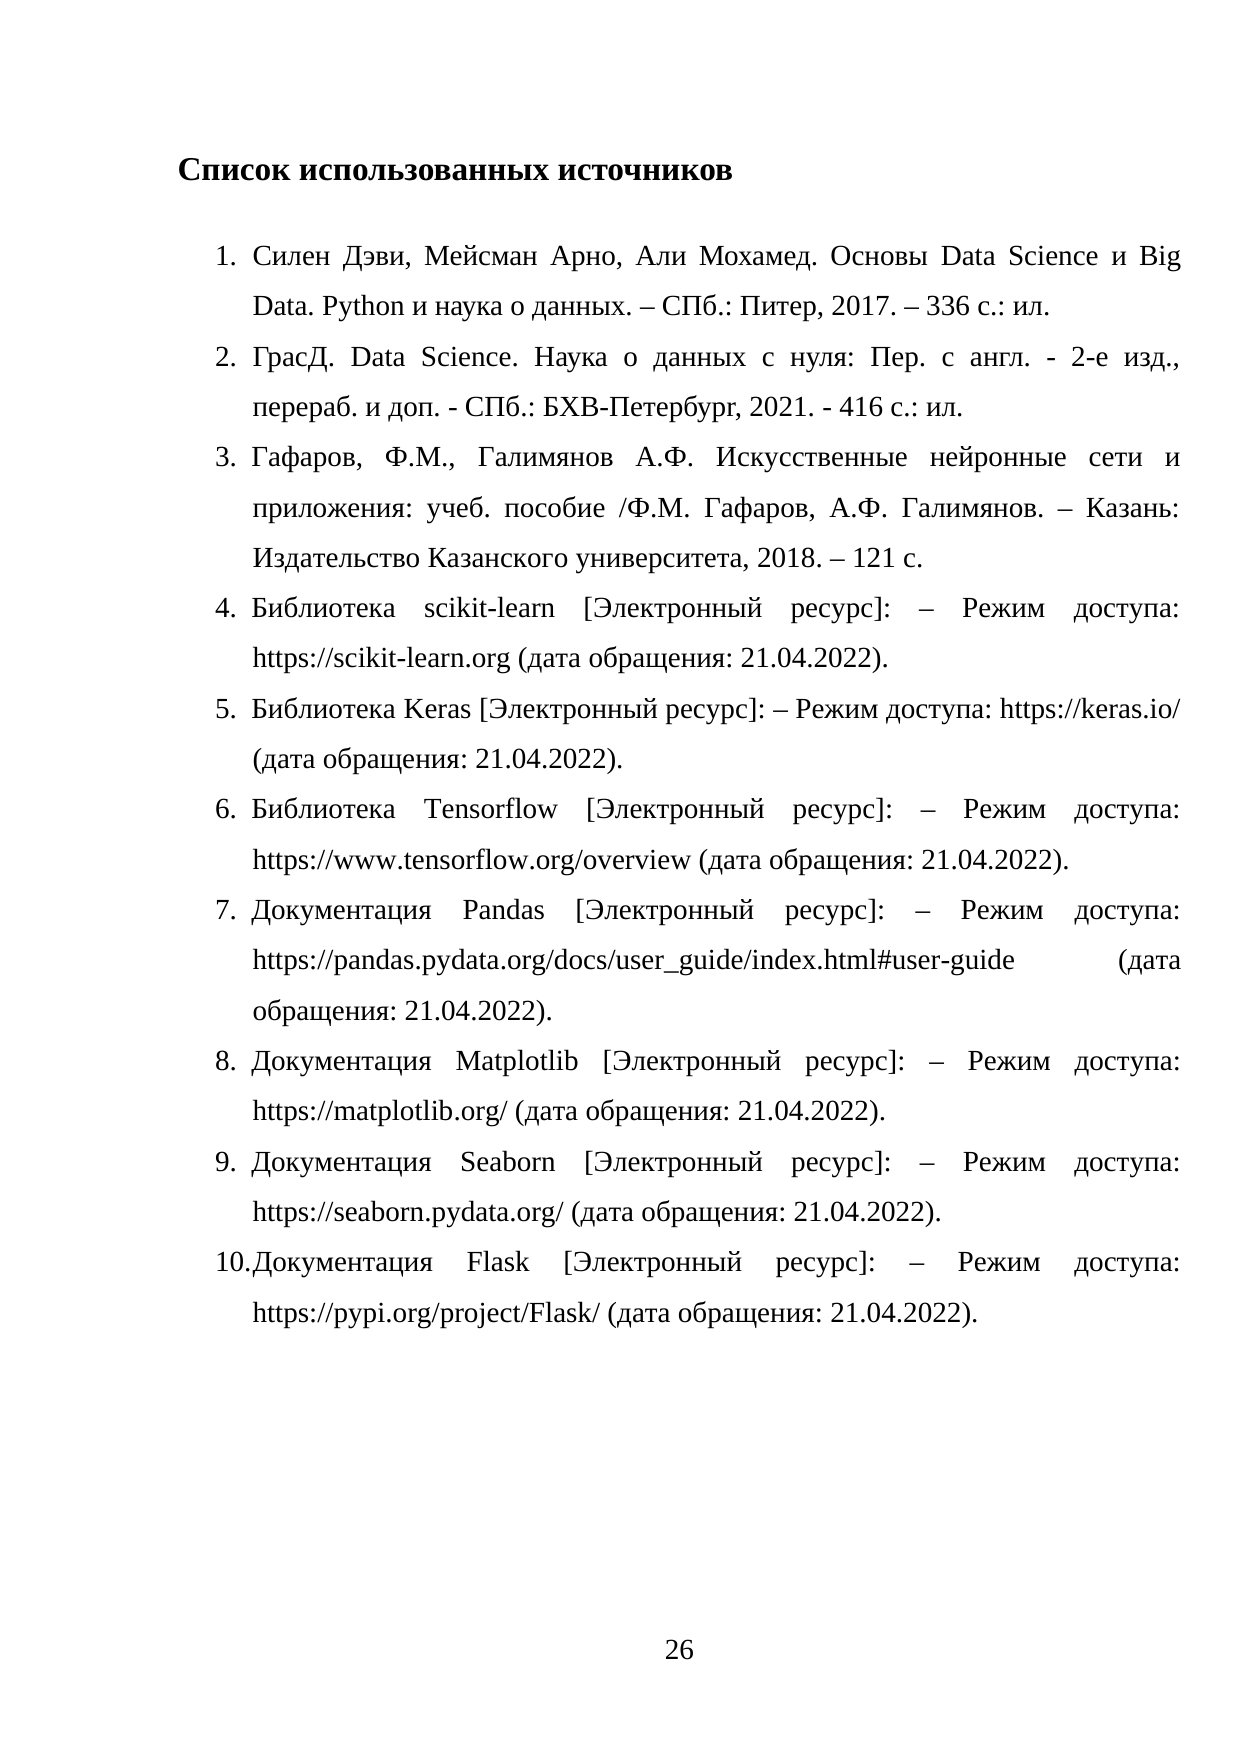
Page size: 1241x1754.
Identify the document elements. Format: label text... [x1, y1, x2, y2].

list ГрасД. Data Science. Наука о данных с нуля: Пер. с англ. - 2-е изд., перераб. и доп. - СПб.: БХВ-Петербурr, 2021. - 416 с.: ил. [215, 339, 1181, 423]
list Документация Seaborn [Электронный ресурс]: – Режим доступа: https://seaborn.pydata.org/ (дата обращения: 21.04.2022). [215, 1144, 1181, 1228]
list Документация Flask [Электронный ресурс]: – Режим доступа: https://pypi.org/project/Flask/ (дата обращения: 21.04.2022). [215, 1244, 1181, 1328]
list Силен Дэви, Мейсман Арно, Али Мохамед. Основы Data Science и Big Data. Python и наука о данных. – СПб.: Питер, 2017. – 336 с.: ил. [215, 238, 1181, 322]
list Библиотека Keras [Электронный ресурс]: – Режим доступа: https://keras.io/ (дата обращения: 21.04.2022). [215, 691, 1181, 775]
list Документация Matplotlib [Электронный ресурс]: – Режим доступа: https://matplotlib.org/ (дата обращения: 21.04.2022). [215, 1043, 1181, 1127]
list Гафаров, Ф.М., Галимянов А.Ф. Искусственные нейронные сети и приложения: учеб. пособие /Ф.М. Гафаров, А.Ф. Галимянов. – Казань: Издательство Казанского университета, 2018. – 121 с. [215, 439, 1181, 573]
list Документация Pandas [Электронный ресурс]: – Режим доступа: https://pandas.pydata.org/docs/user_guide/index.html#user-guide (дата обращения: 21.04.2022). [215, 892, 1181, 1026]
list Библиотека scikit-learn [Электронный ресурс]: – Режим доступа: https://scikit-learn.org (дата обращения: 21.04.2022). [215, 590, 1181, 674]
list Библиотека Tensorflow [Электронный ресурс]: – Режим доступа: https://www.tensorflow.org/overview (дата обращения: 21.04.2022). [215, 792, 1181, 875]
subtitle Список использованных источников [177, 149, 1181, 188]
